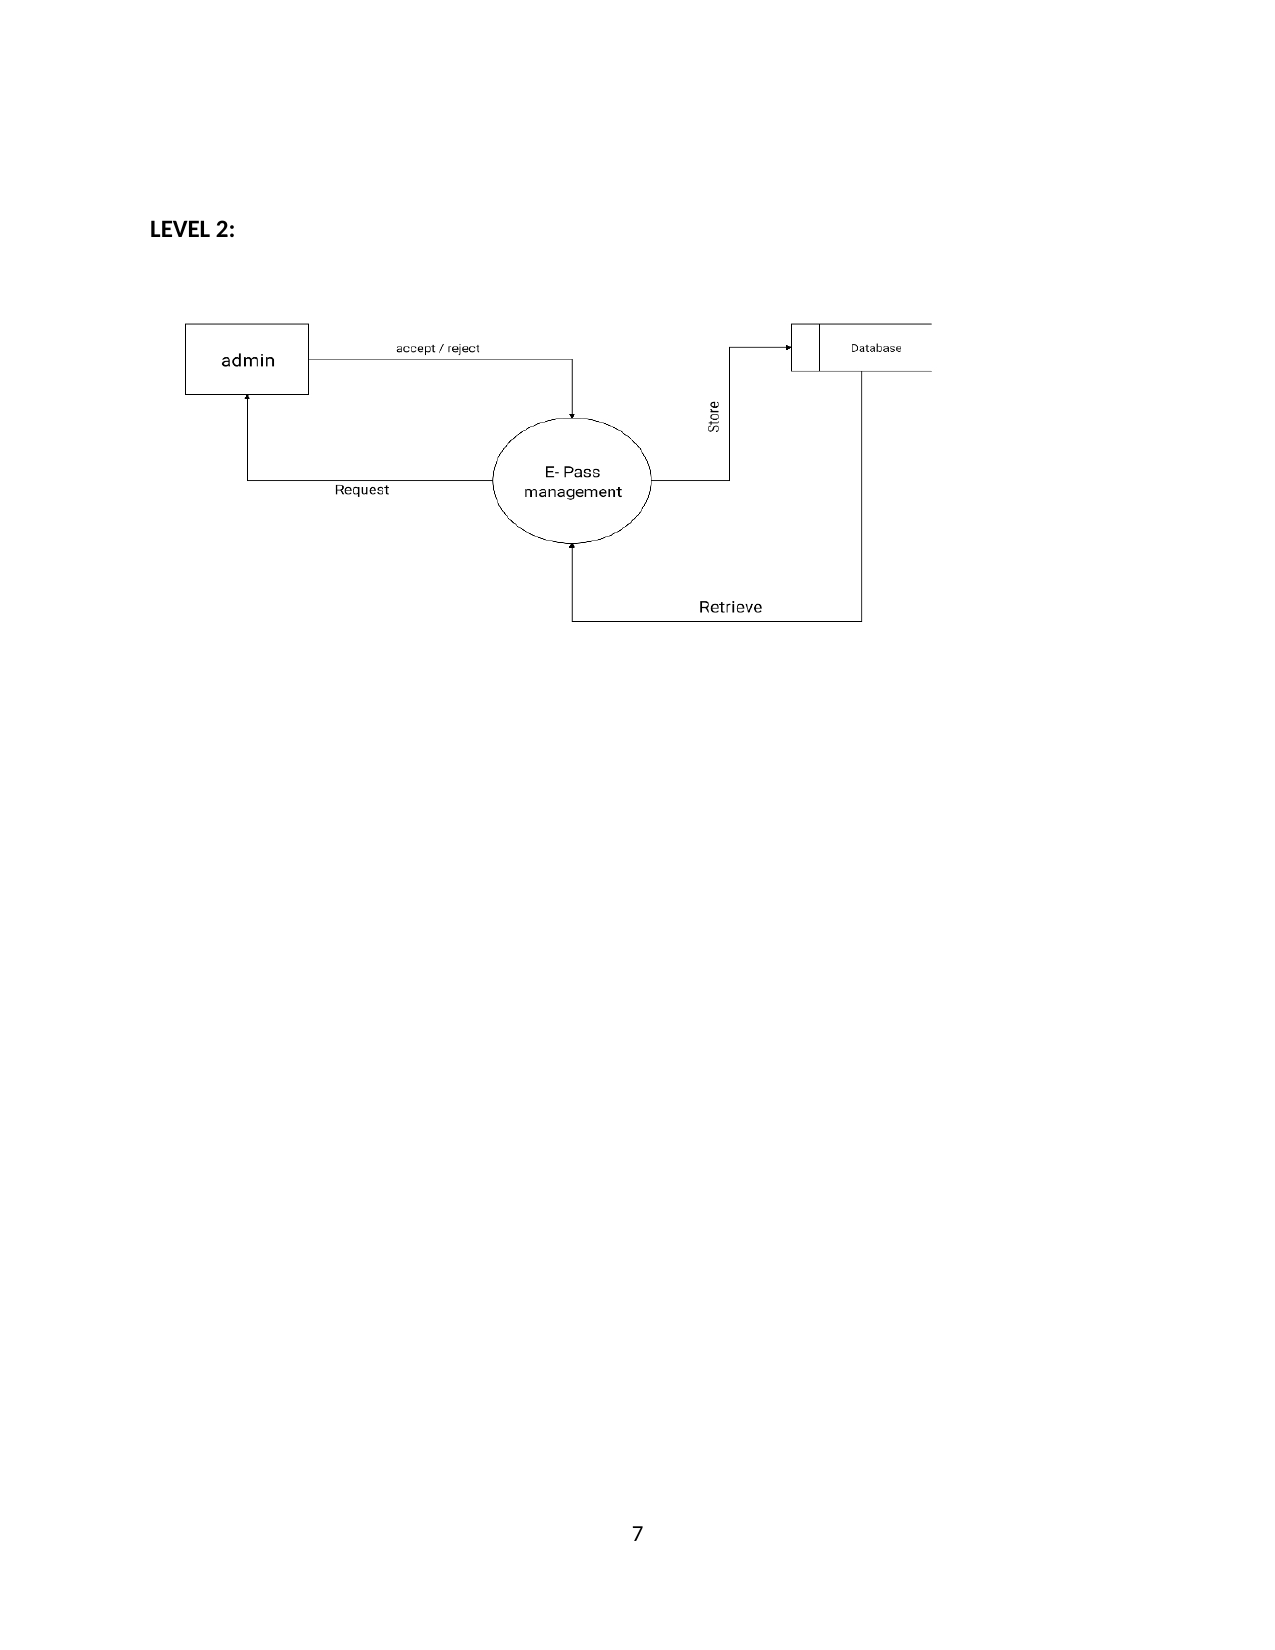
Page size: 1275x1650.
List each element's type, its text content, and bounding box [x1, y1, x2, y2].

picture [150, 279, 957, 635]
text LEVEL 2: [150, 213, 1125, 243]
